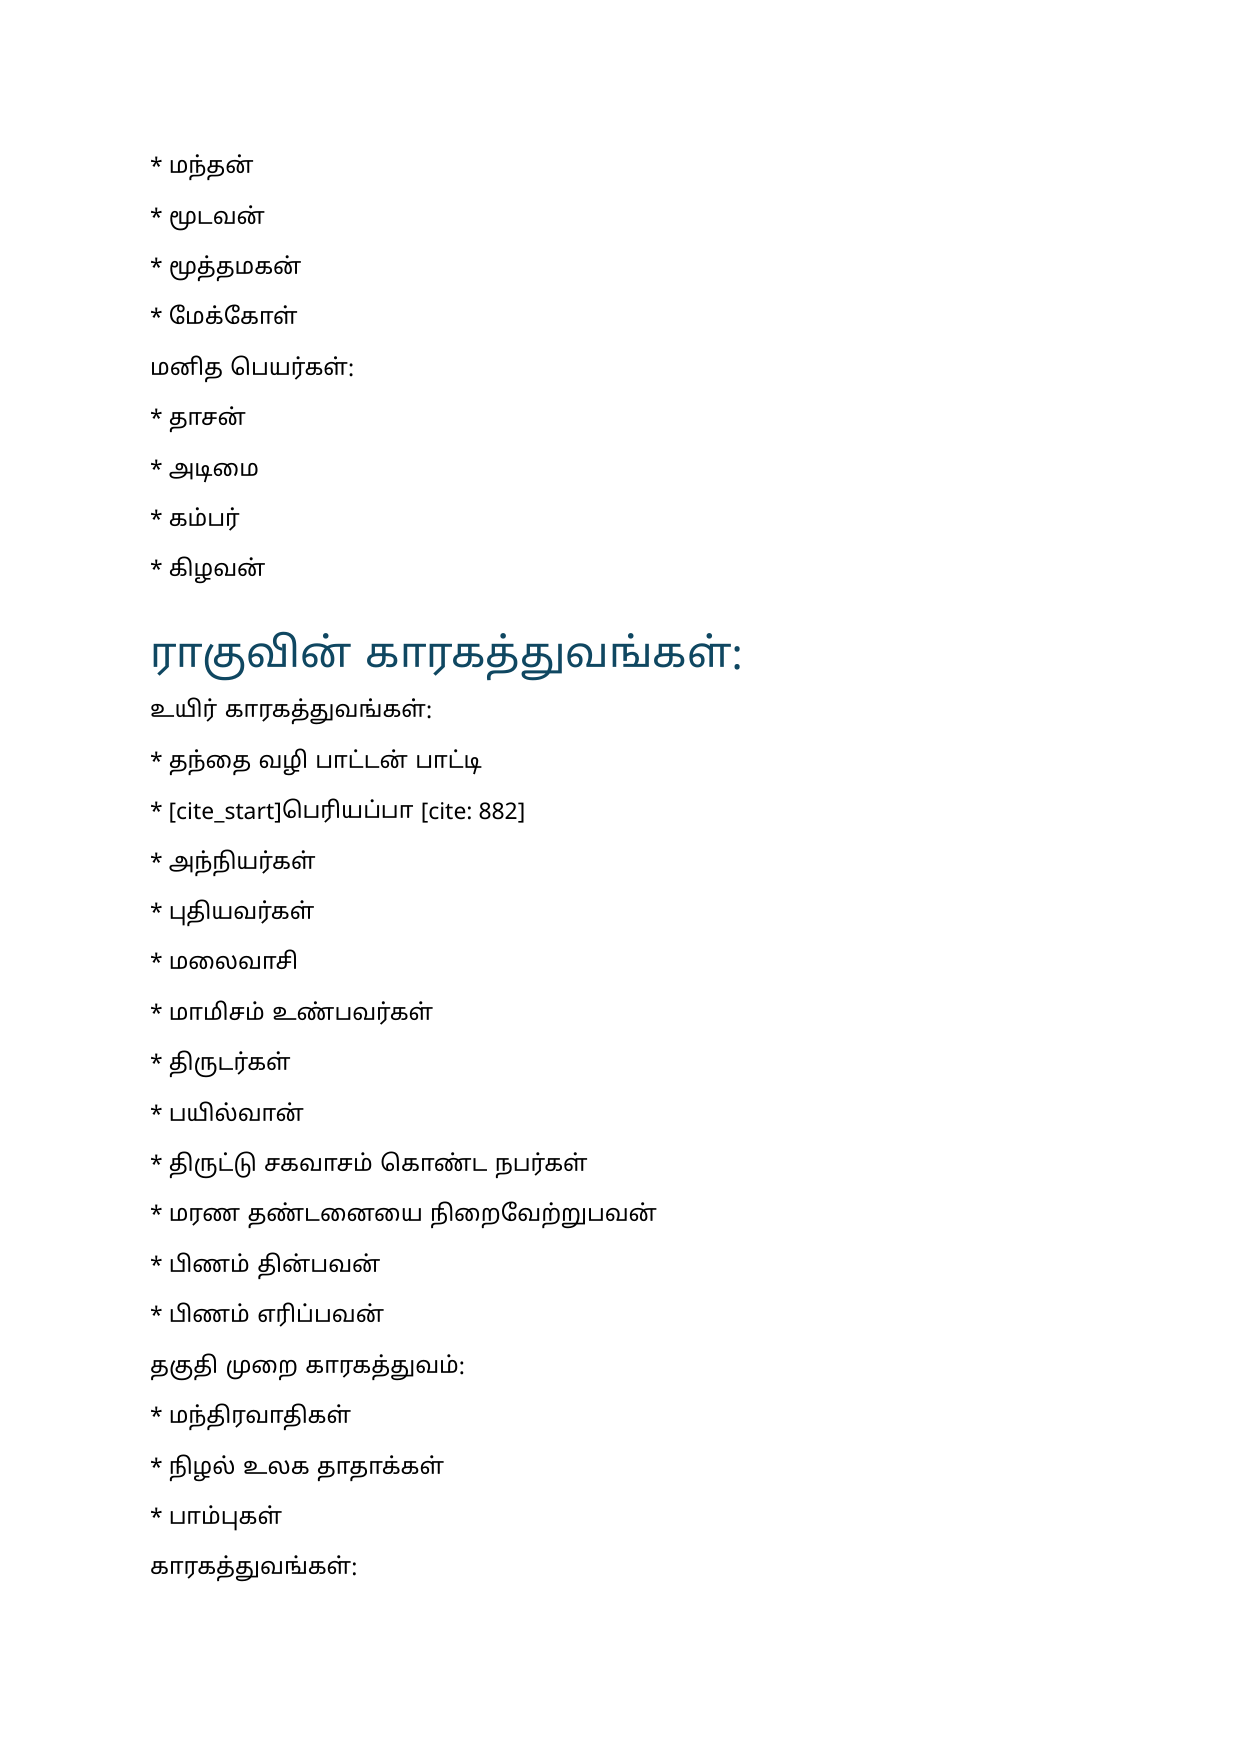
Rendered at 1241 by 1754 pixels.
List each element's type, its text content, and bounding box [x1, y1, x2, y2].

text * பிணம் எரிப்பவன் [150, 1299, 1090, 1330]
text * மரண தண்டனையை நிறைவேற்றுபவன் [150, 1198, 1090, 1229]
text * அந்நியர்கள் [150, 845, 1090, 877]
text * மூடவன் [150, 200, 1090, 232]
text * மேக்கோள் [150, 301, 1090, 332]
text மனித பெயர்கள்: [150, 352, 1090, 383]
subtitle ராகுவின் காரகத்துவங்கள்: [150, 624, 1090, 681]
text * மூத்தமகன் [150, 251, 1090, 282]
text * பயில்வான் [150, 1097, 1090, 1129]
text * பாம்புகள் [150, 1501, 1090, 1532]
text * திருட்டு சகவாசம் கொண்ட நபர்கள் [150, 1148, 1090, 1179]
text * தந்தை வழி பாட்டன் பாட்டி [150, 744, 1090, 776]
text உயிர் காரகத்துவங்கள்: [150, 694, 1090, 725]
text * கிழவன் [150, 553, 1090, 584]
text காரகத்துவங்கள்: [150, 1551, 1090, 1582]
text * மாமிசம் உண்பவர்கள் [150, 997, 1090, 1028]
text * தாசன் [150, 402, 1090, 433]
text * மலைவாசி [150, 946, 1090, 977]
text * [cite_start]பெரியப்பா [cite: 882] [150, 795, 1090, 826]
text * அடிமை [150, 452, 1090, 484]
text * திருடர்கள் [150, 1047, 1090, 1078]
text * கம்பர் [150, 503, 1090, 534]
text * நிழல் உலக தாதாக்கள் [150, 1450, 1090, 1482]
text தகுதி முறை காரகத்துவம்: [150, 1349, 1090, 1381]
text * புதியவர்கள் [150, 896, 1090, 927]
text * மந்திரவாதிகள் [150, 1400, 1090, 1431]
text * பிணம் தின்பவன் [150, 1249, 1090, 1280]
text * மந்தன் [150, 150, 1090, 181]
